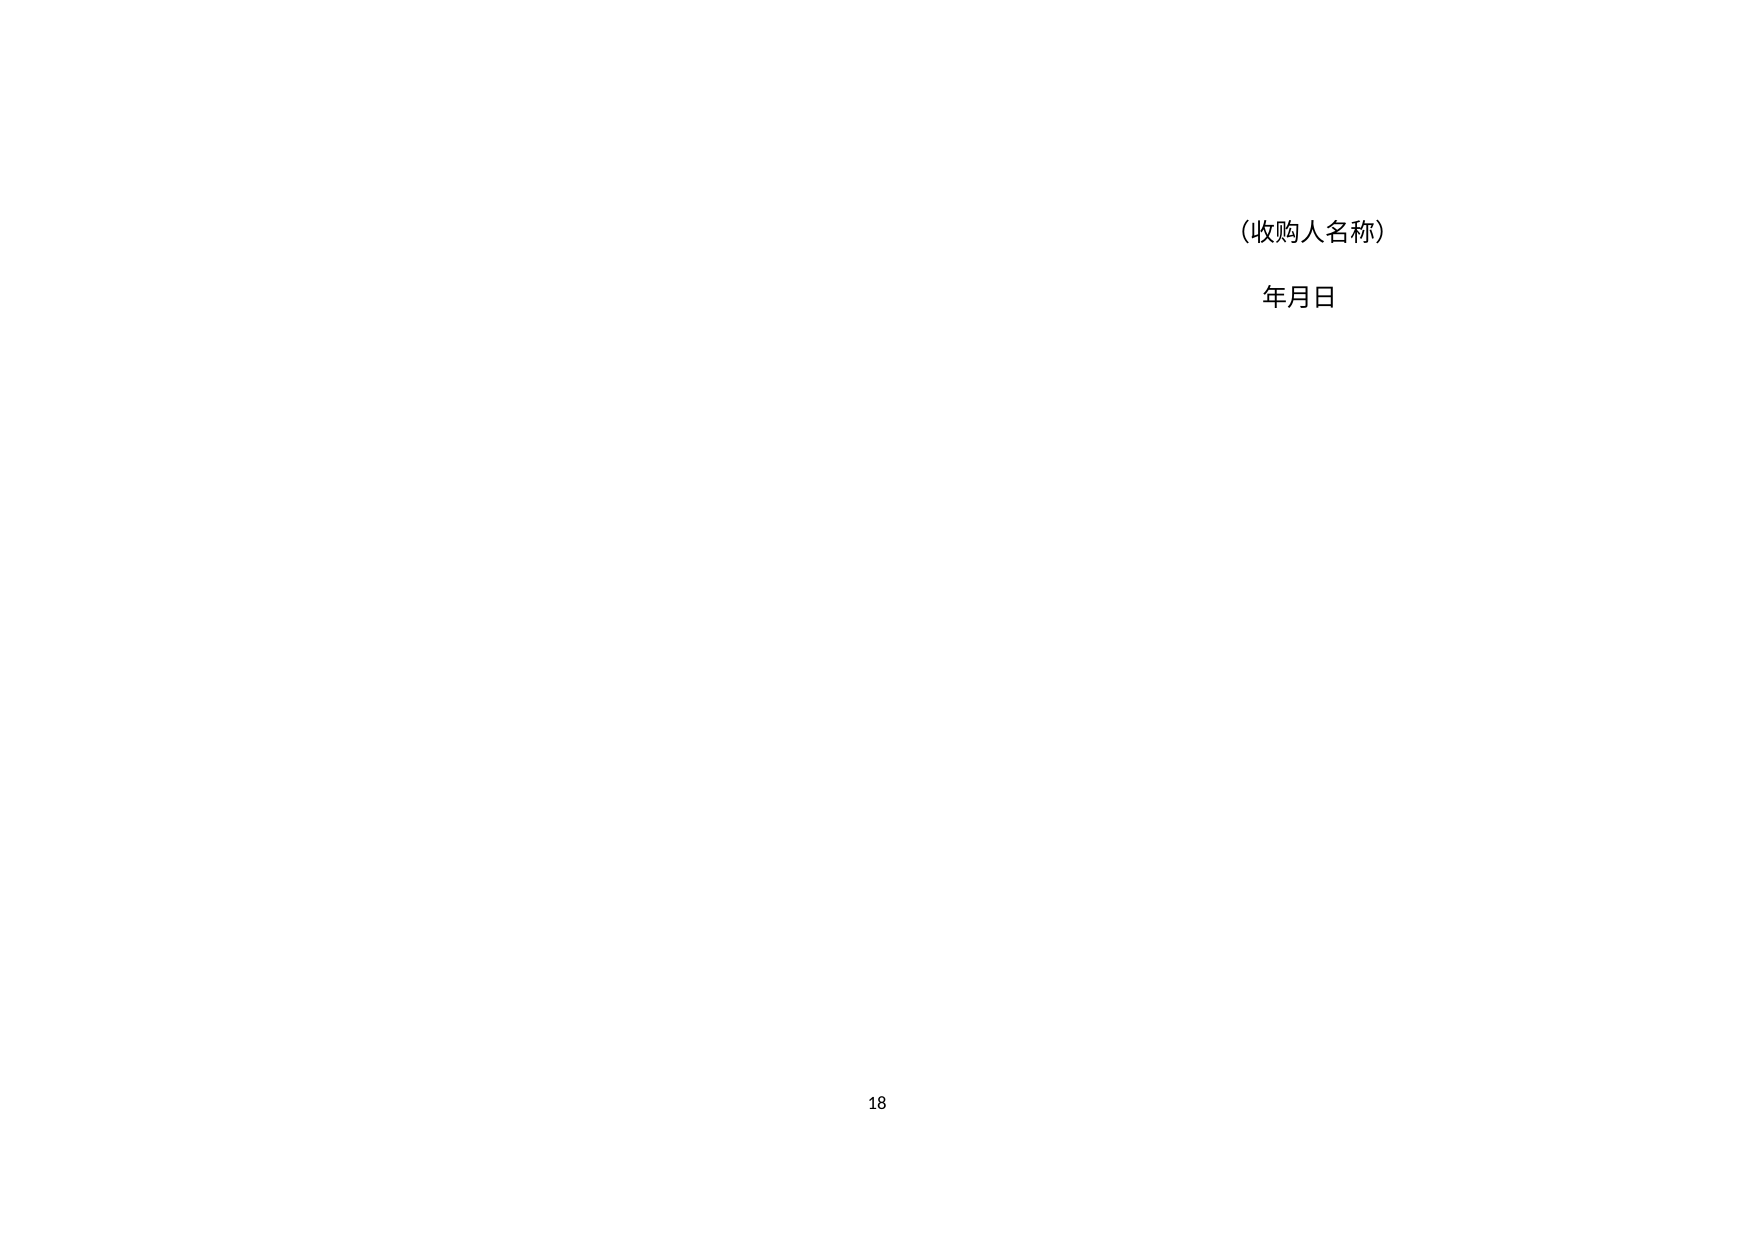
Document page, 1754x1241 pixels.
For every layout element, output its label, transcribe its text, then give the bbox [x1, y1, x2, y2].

text （收购人名称） [150, 198, 1604, 263]
text 年月日 [150, 263, 1604, 328]
